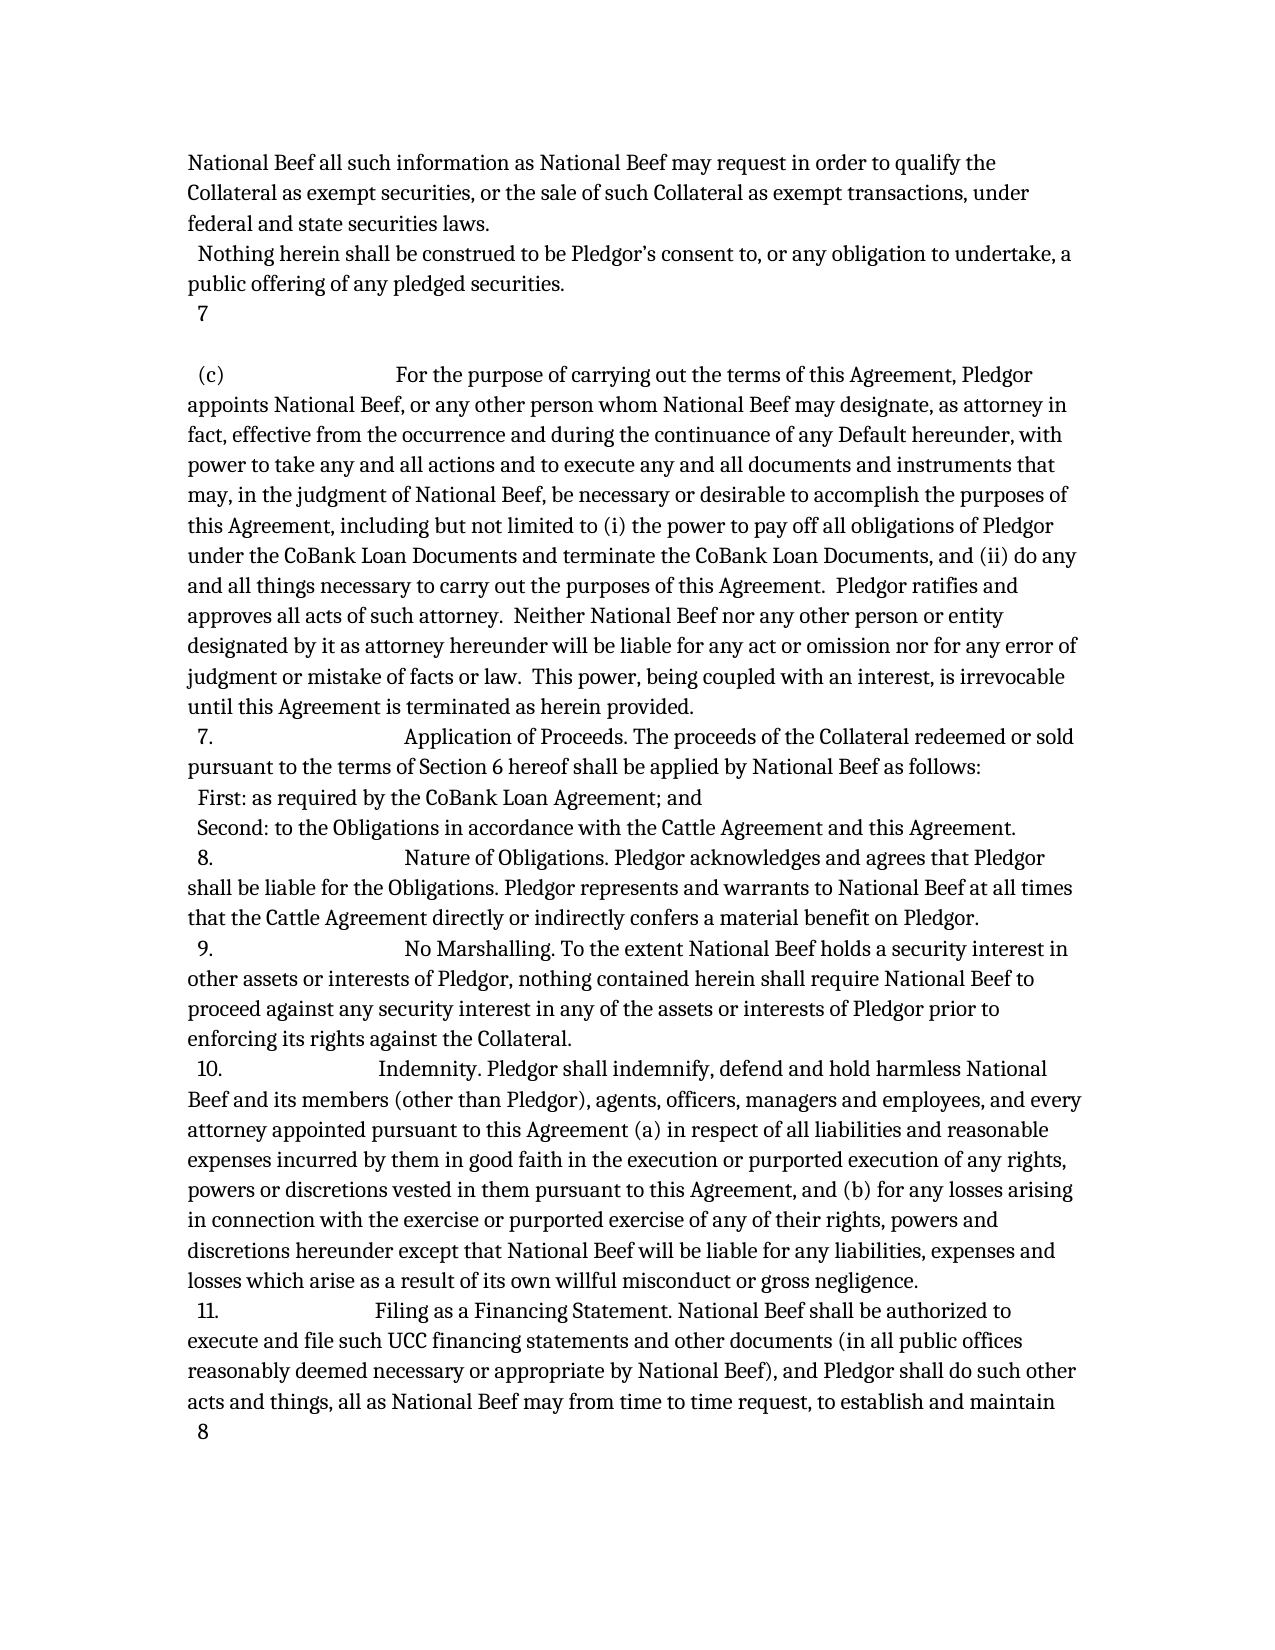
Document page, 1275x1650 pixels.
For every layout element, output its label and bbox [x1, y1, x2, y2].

text [187, 150, 1087, 1475]
